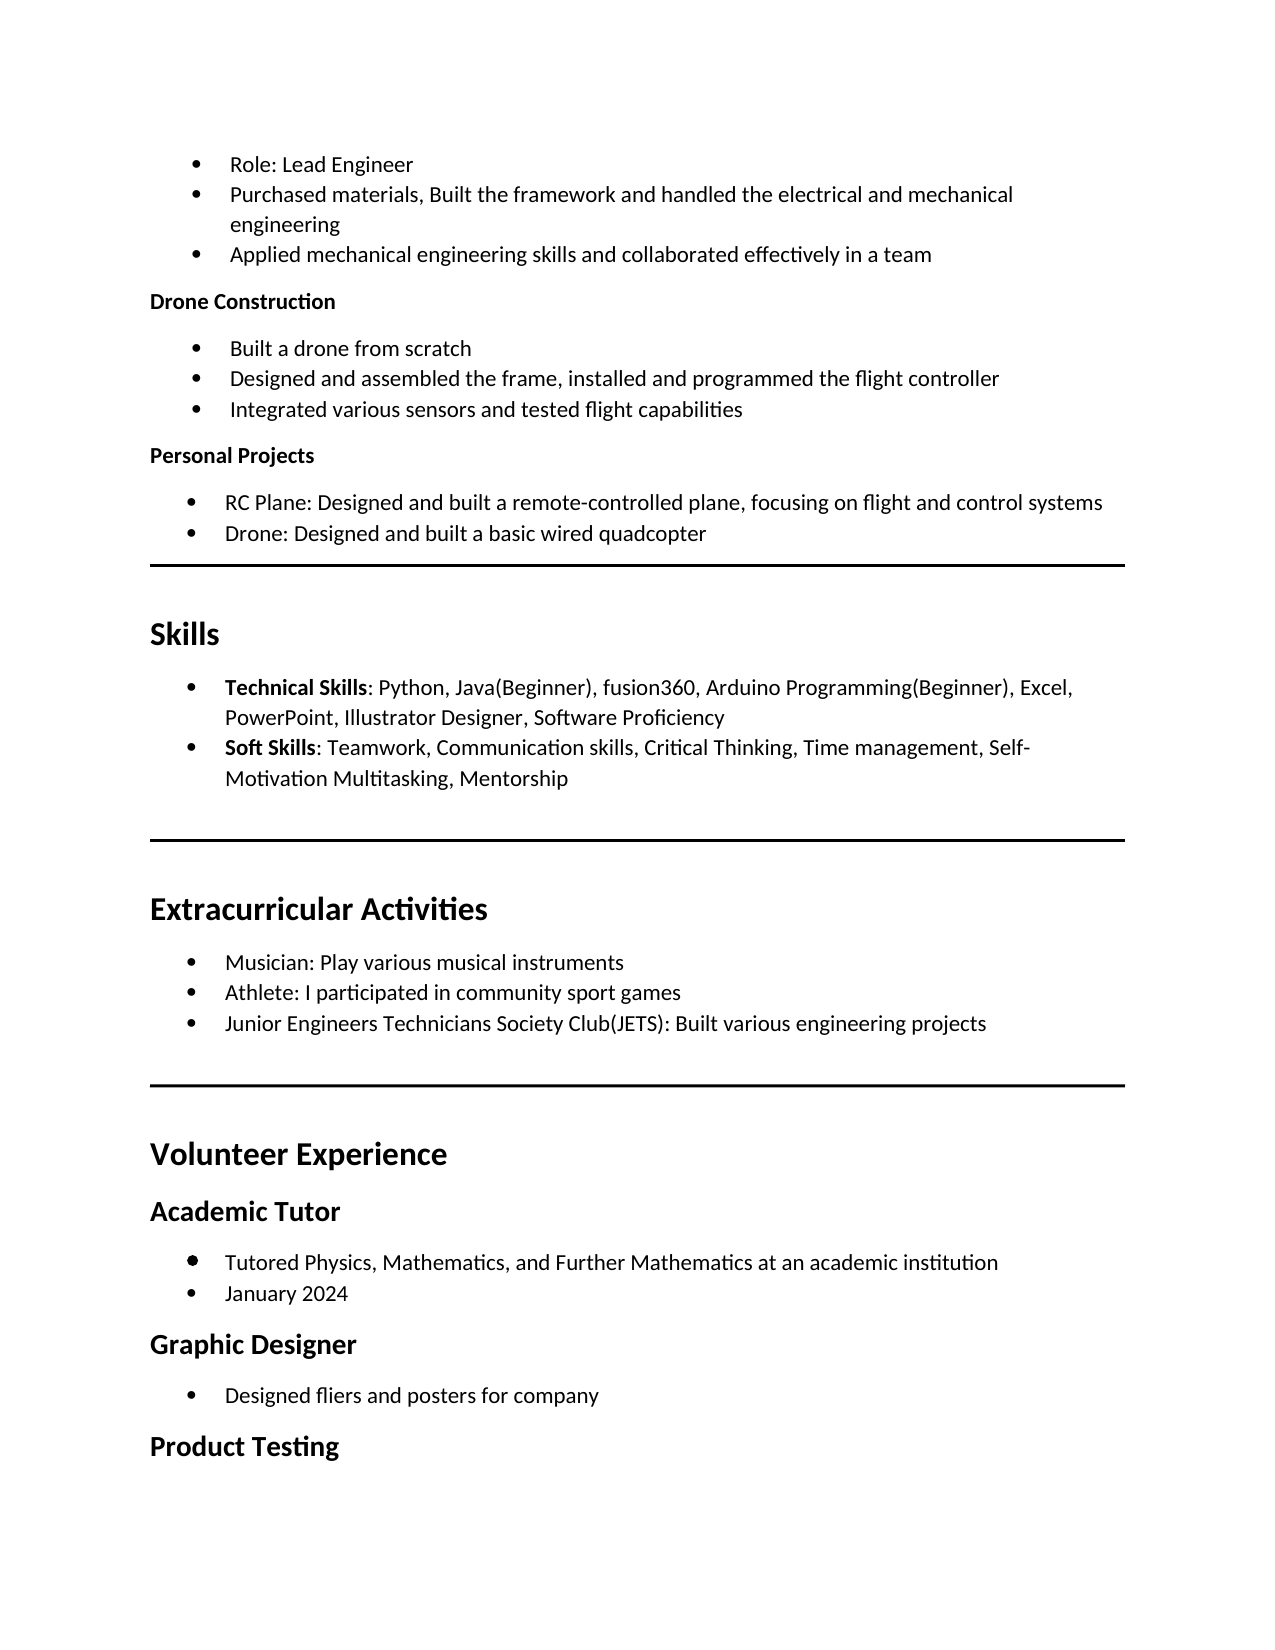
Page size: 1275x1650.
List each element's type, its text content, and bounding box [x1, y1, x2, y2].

list January 2024 [187, 1279, 1125, 1307]
list Drone: Designed and built a basic wired quadcopter [187, 519, 1125, 547]
text Graphic Designer [150, 1326, 1125, 1362]
list Musician: Play various musical instruments [187, 948, 1125, 976]
list Tutored Physics, Mathematics, and Further Mathematics at an academic institution [187, 1248, 1125, 1277]
list Designed and assembled the frame, installed and programmed the flight controller [192, 364, 1125, 393]
list Soft Skills: Teamwork, Communication skills, Critical Thinking, Time management, Self-Motivation Multitasking, Mentorship [187, 733, 1125, 792]
text Academic Tutor [150, 1193, 1125, 1229]
list Athlete: I participated in community sport games [187, 978, 1125, 1007]
list Role: Lead Engineer [192, 150, 1125, 178]
list Junior Engineers Technicians Society Club(JETS): Built various engineering projects [187, 1009, 1125, 1037]
list Technical Skills: Python, Java(Beginner), fusion360, Arduino Programming(Beginner), Excel, PowerPoint, Illustrator Designer, Software Proficiency [187, 673, 1125, 731]
list Applied mechanical engineering skills and collaborated effectively in a team [192, 241, 1125, 269]
text Product Testing [150, 1428, 1125, 1464]
list Integrated various sensors and tested flight capabilities [192, 395, 1125, 423]
text Personal Projects [150, 442, 1125, 470]
text Volunteer Experience [150, 1133, 1125, 1173]
list Purchased materials, Built the framework and handled the electrical and mechanical engineering [192, 180, 1125, 238]
list Designed fliers and posters for company [187, 1381, 1125, 1409]
text Drone Construction [150, 287, 1125, 316]
list Built a drone from scratch [192, 334, 1125, 362]
text Skills [150, 612, 1125, 653]
text Extracurricular Activities [150, 888, 1125, 928]
list RC Plane: Designed and built a remote-controlled plane, focusing on flight and control systems [187, 488, 1125, 517]
